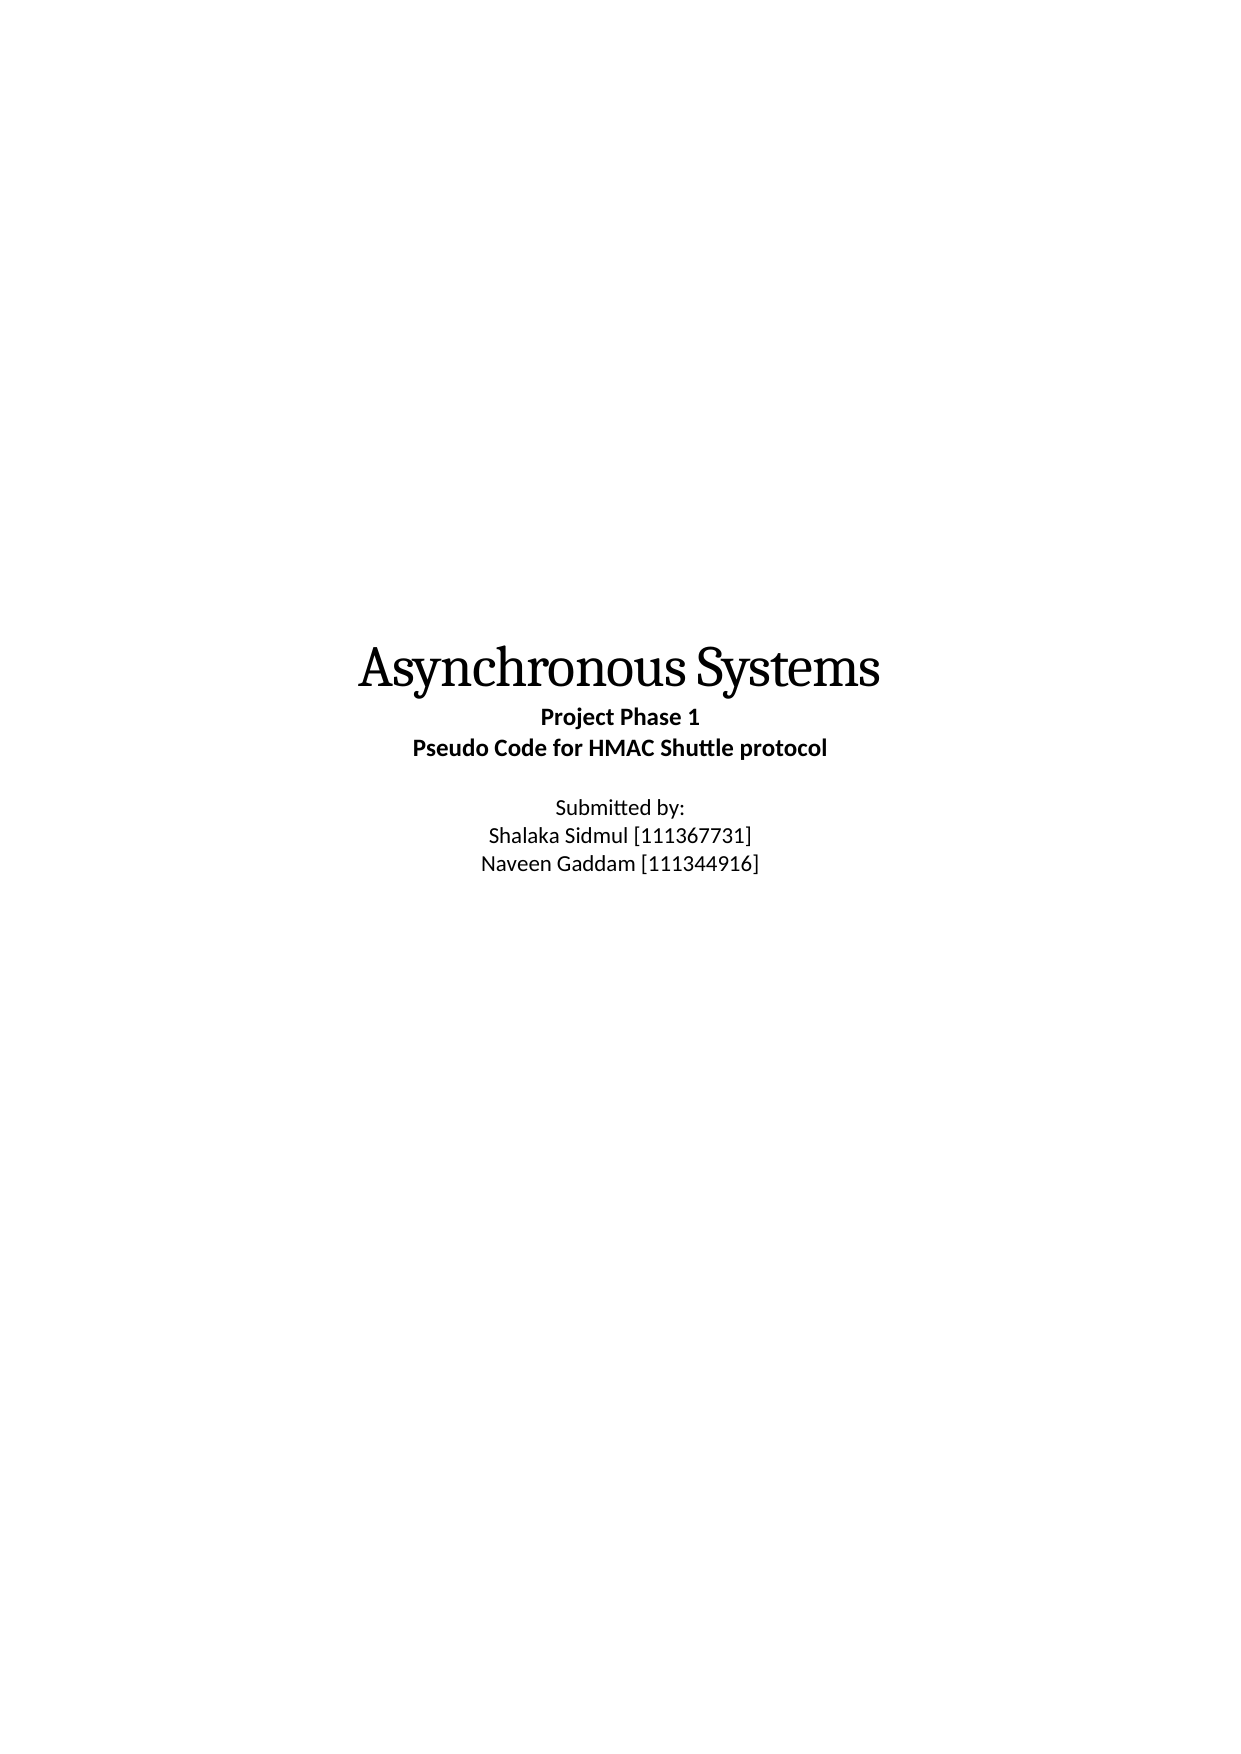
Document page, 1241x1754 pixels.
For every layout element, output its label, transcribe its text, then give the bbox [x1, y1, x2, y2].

text Submitted by: [44, 793, 1196, 821]
text Naveen Gaddam [111344916] [44, 849, 1196, 877]
text Pseudo Code for HMAC Shuttle protocol [44, 732, 1196, 762]
text Project Phase 1 [44, 701, 1196, 732]
title Asynchronous Systems [44, 634, 1196, 701]
text Shalaka Sidmul [111367731] [44, 821, 1196, 849]
